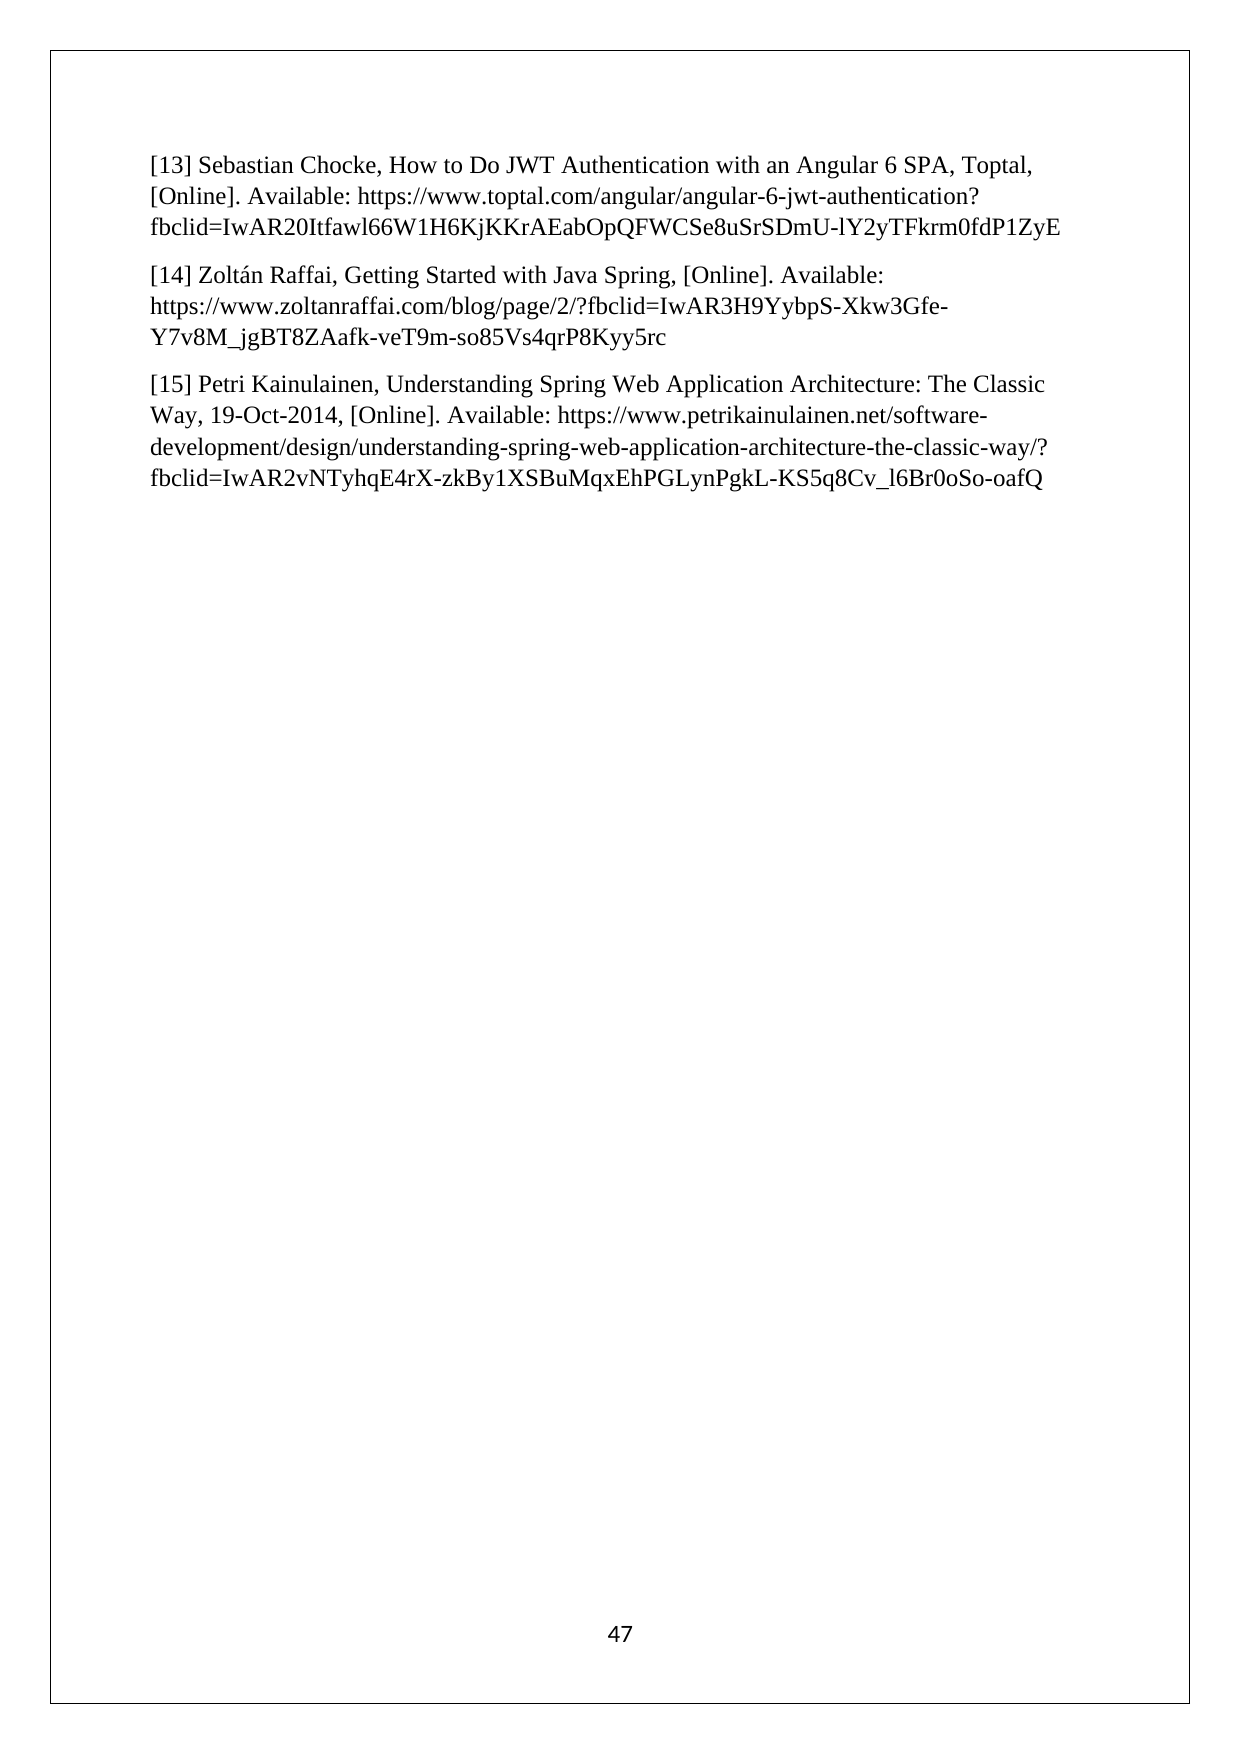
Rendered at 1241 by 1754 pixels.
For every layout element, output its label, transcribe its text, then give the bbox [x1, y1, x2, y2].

text [14] Zoltán Raffai, Getting Started with Java Spring, [Online]. Available: https://www.zoltanraffai.com/blog/page/2/?fbclid=IwAR3H9YybpS-Xkw3Gfe-Y7v8M_jgBT8ZAafk-veT9m-so85Vs4qrP8Kyy5rc [150, 260, 1090, 351]
text [13] Sebastian Chocke, How to Do JWT Authentication with an Angular 6 SPA, Toptal, [Online]. Available: https://www.toptal.com/angular/angular-6-jwt-authentication?fbclid=IwAR20Itfawl66W1H6KjKKrAEabOpQFWCSe8uSrSDmU-lY2yTFkrm0fdP1ZyE [150, 150, 1090, 241]
text [15] Petri Kainulainen, Understanding Spring Web Application Architecture: The Classic Way, 19-Oct-2014, [Online]. Available: https://www.petrikainulainen.net/software-development/design/understanding-spring-web-application-architecture-the-classic-way/?fbclid=IwAR2vNTyhqE4rX-zkBy1XSBuMqxEhPGLynPgkL-KS5q8Cv_l6Br0oSo-oafQ [150, 369, 1090, 491]
